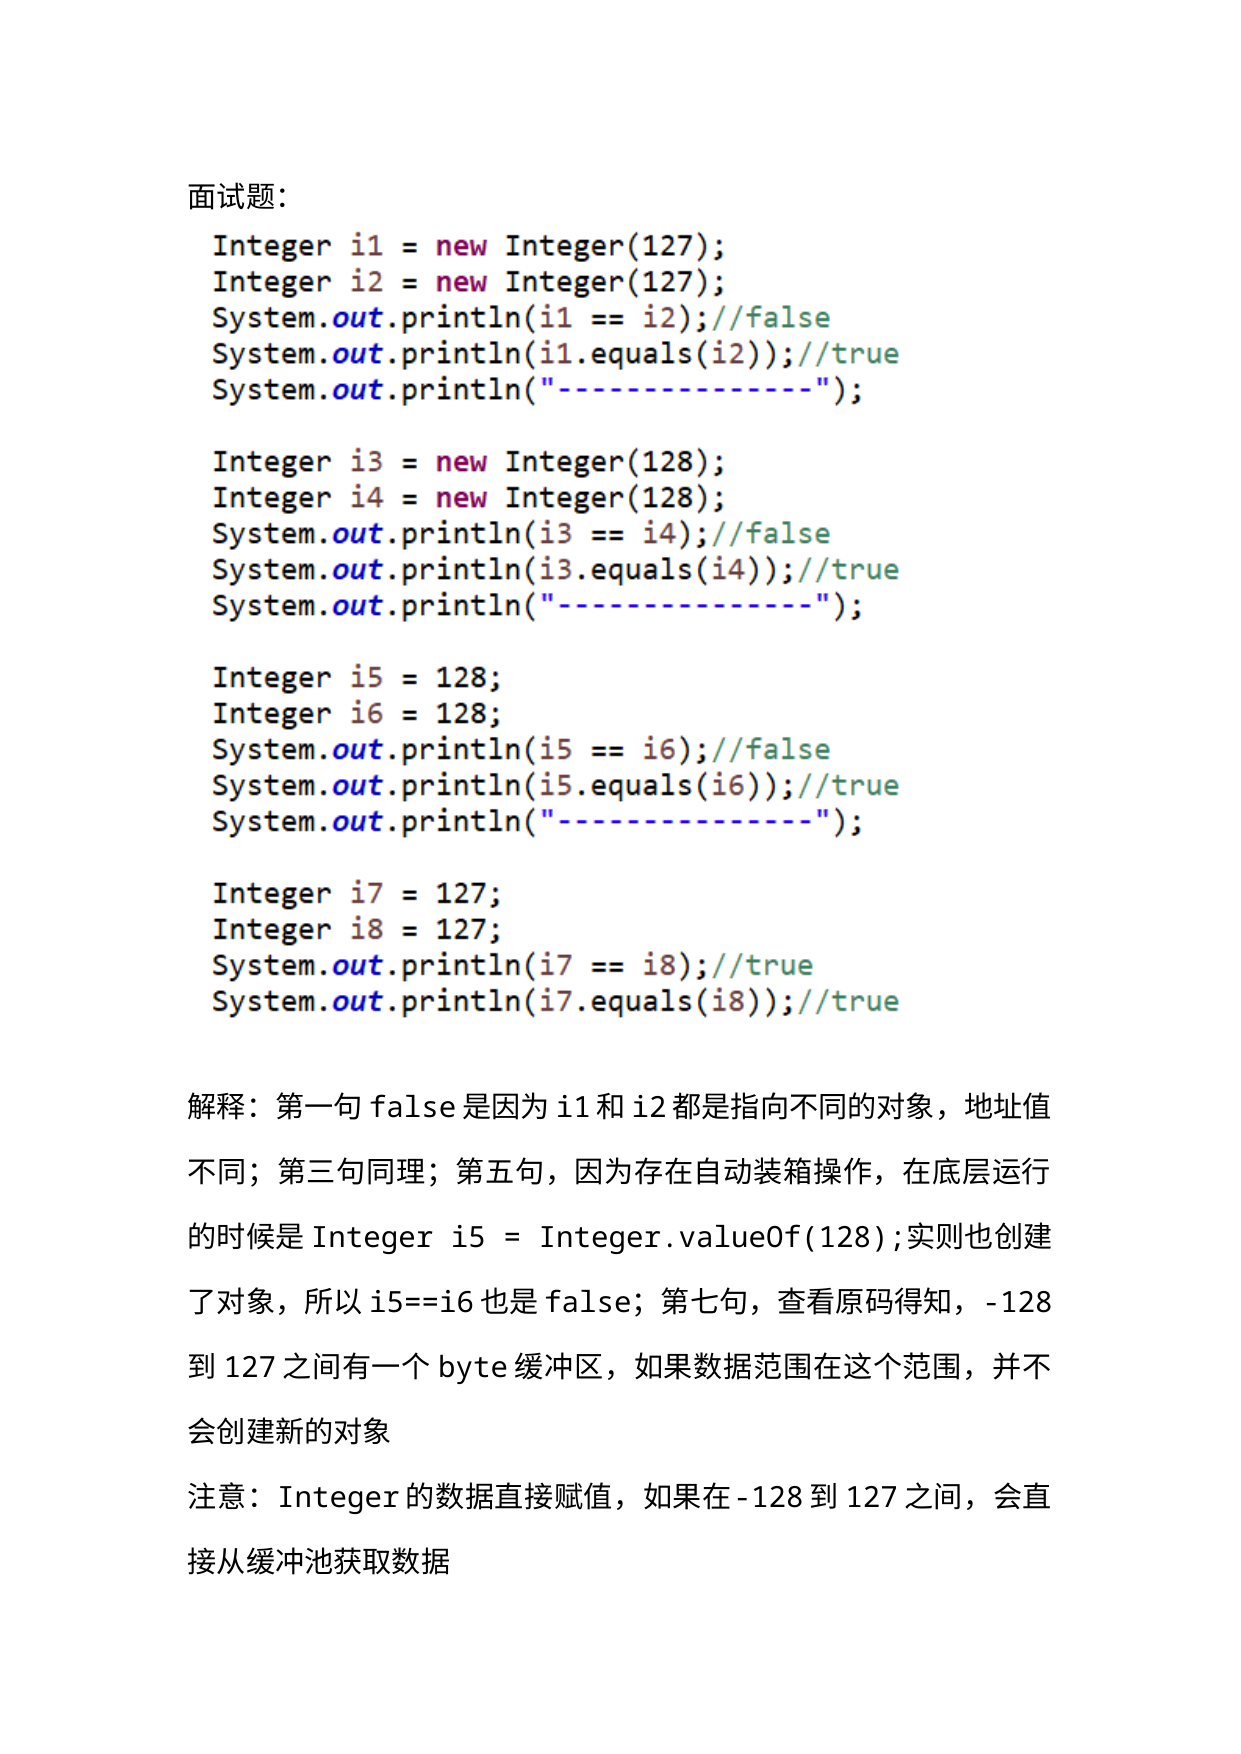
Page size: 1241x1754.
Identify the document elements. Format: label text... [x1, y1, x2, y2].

picture [187, 227, 980, 1041]
text 注意：Integer的数据直接赋值，如果在-128到127之间，会直接从缓冲池获取数据 [187, 1462, 1053, 1592]
text 解释：第一句false是因为i1和i2都是指向不同的对象，地址值不同；第三句同理；第五句，因为存在自动装箱操作，在底层运行的时候是Integer i5 = Integer.valueOf(128);实则也创建了对象，所以i5==i6也是false；第七句，查看原码得知，-128到127之间有一个byte缓冲区，如果数据范围在这个范围，并不会创建新的对象 [187, 1072, 1053, 1462]
text 面试题： [187, 162, 1053, 227]
